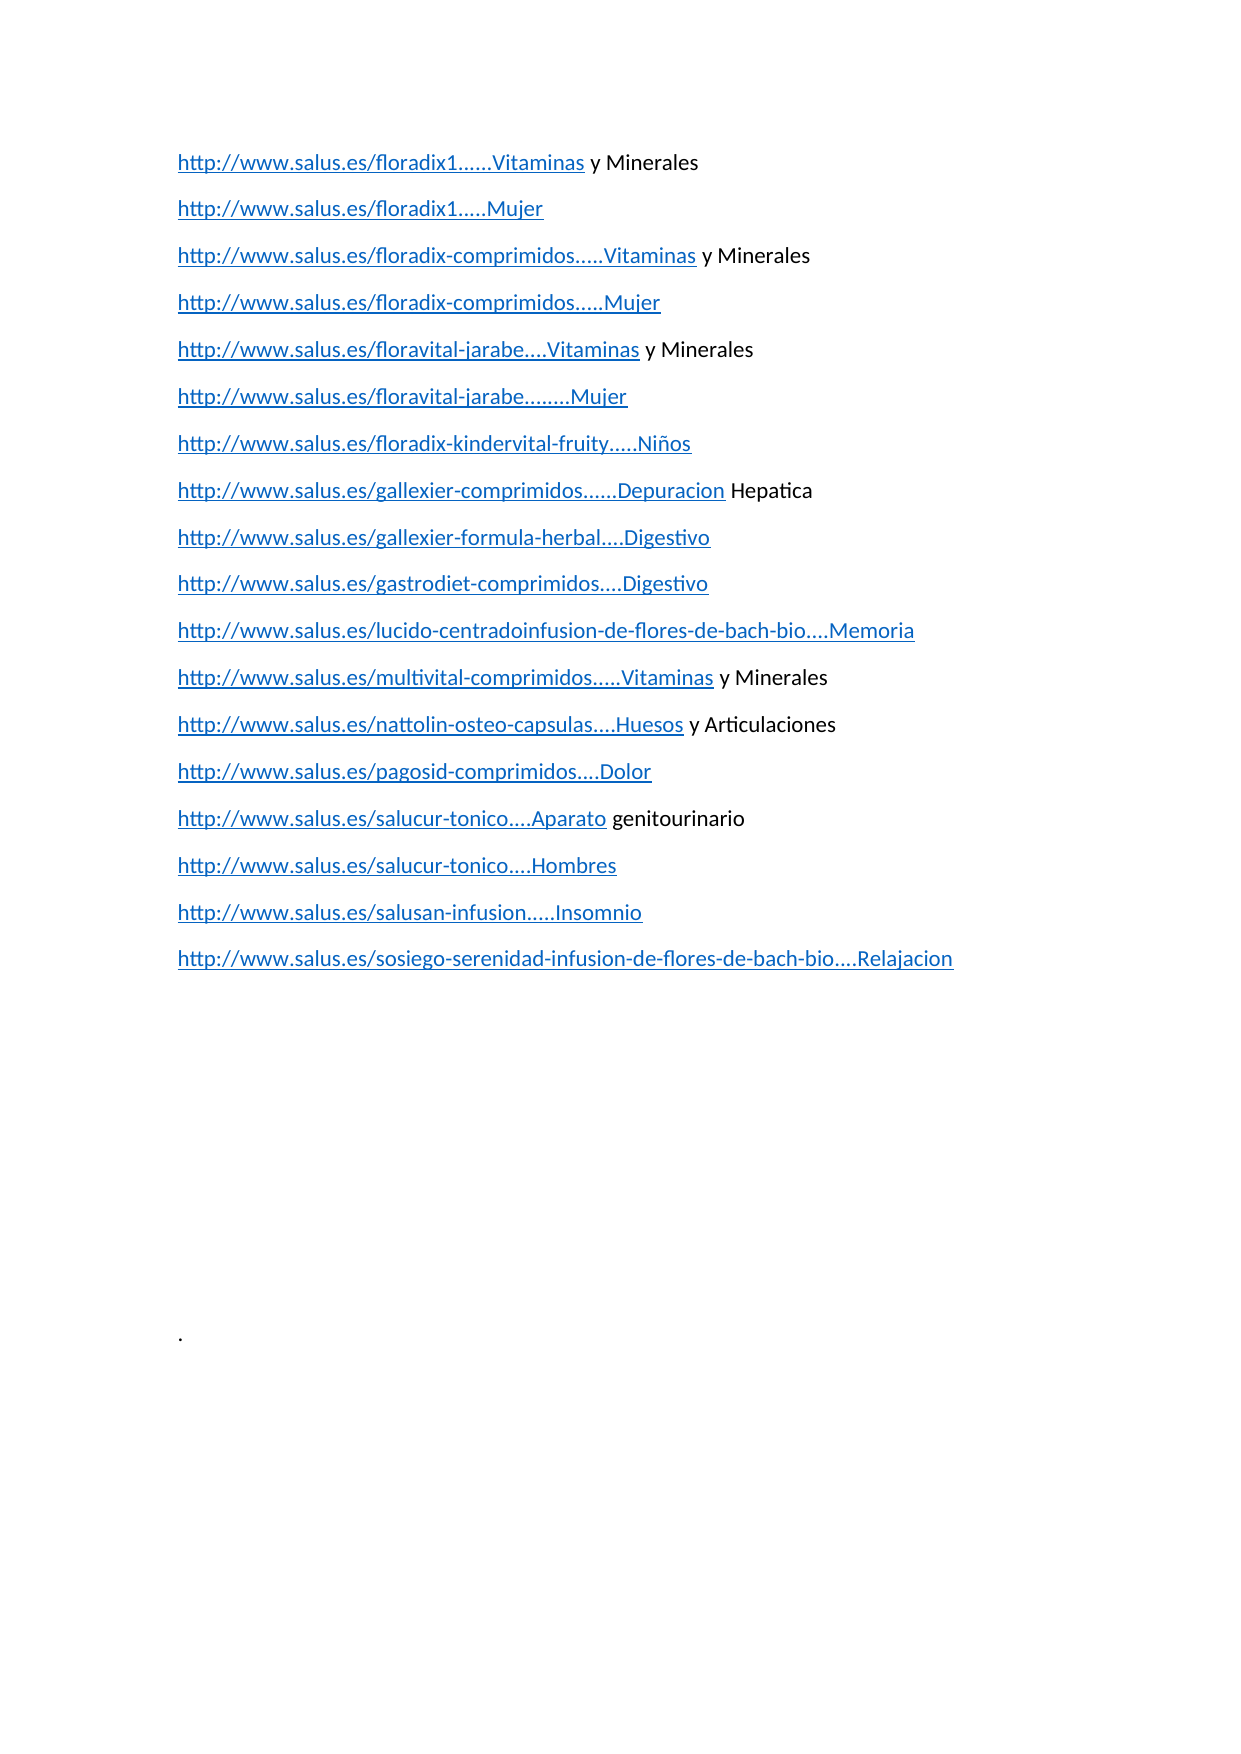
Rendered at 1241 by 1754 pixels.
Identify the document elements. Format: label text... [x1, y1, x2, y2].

text http://www.salus.es/pagosid-comprimidos....Dolor [177, 757, 1063, 785]
text http://www.salus.es/floradix-comprimidos.....Vitaminas y Minerales [177, 241, 1063, 269]
text http://www.salus.es/gallexier-formula-herbal....Digestivo [177, 523, 1063, 551]
text http://www.salus.es/gastrodiet-comprimidos....Digestivo [177, 569, 1063, 597]
text http://www.salus.es/floradix1......Vitaminas y Minerales [177, 148, 1063, 176]
text http://www.salus.es/floravital-jarabe....Vitaminas y Minerales [177, 335, 1063, 363]
text http://www.salus.es/salucur-tonico....Aparato genitourinario [177, 804, 1063, 832]
text http://www.salus.es/salucur-tonico....Hombres [177, 851, 1063, 879]
text http://www.salus.es/salusan-infusion.....Insomnio [177, 898, 1063, 926]
text http://www.salus.es/lucido-centradoinfusion-de-flores-de-bach-bio....Memoria [177, 616, 1063, 644]
text http://www.salus.es/multivital-comprimidos.....Vitaminas y Minerales [177, 663, 1063, 691]
text . [177, 1319, 1063, 1347]
text http://www.salus.es/nattolin-osteo-capsulas....Huesos y Articulaciones [177, 710, 1063, 738]
text http://www.salus.es/floradix-comprimidos.....Mujer [177, 288, 1063, 316]
text http://www.salus.es/sosiego-serenidad-infusion-de-flores-de-bach-bio....Relajacion [177, 944, 1063, 972]
text http://www.salus.es/gallexier-comprimidos......Depuracion Hepatica [177, 476, 1063, 504]
text http://www.salus.es/floradix1.....Mujer [177, 194, 1063, 222]
text http://www.salus.es/floradix-kindervital-fruity.....Niños [177, 429, 1063, 457]
text http://www.salus.es/floravital-jarabe........Mujer [177, 382, 1063, 410]
